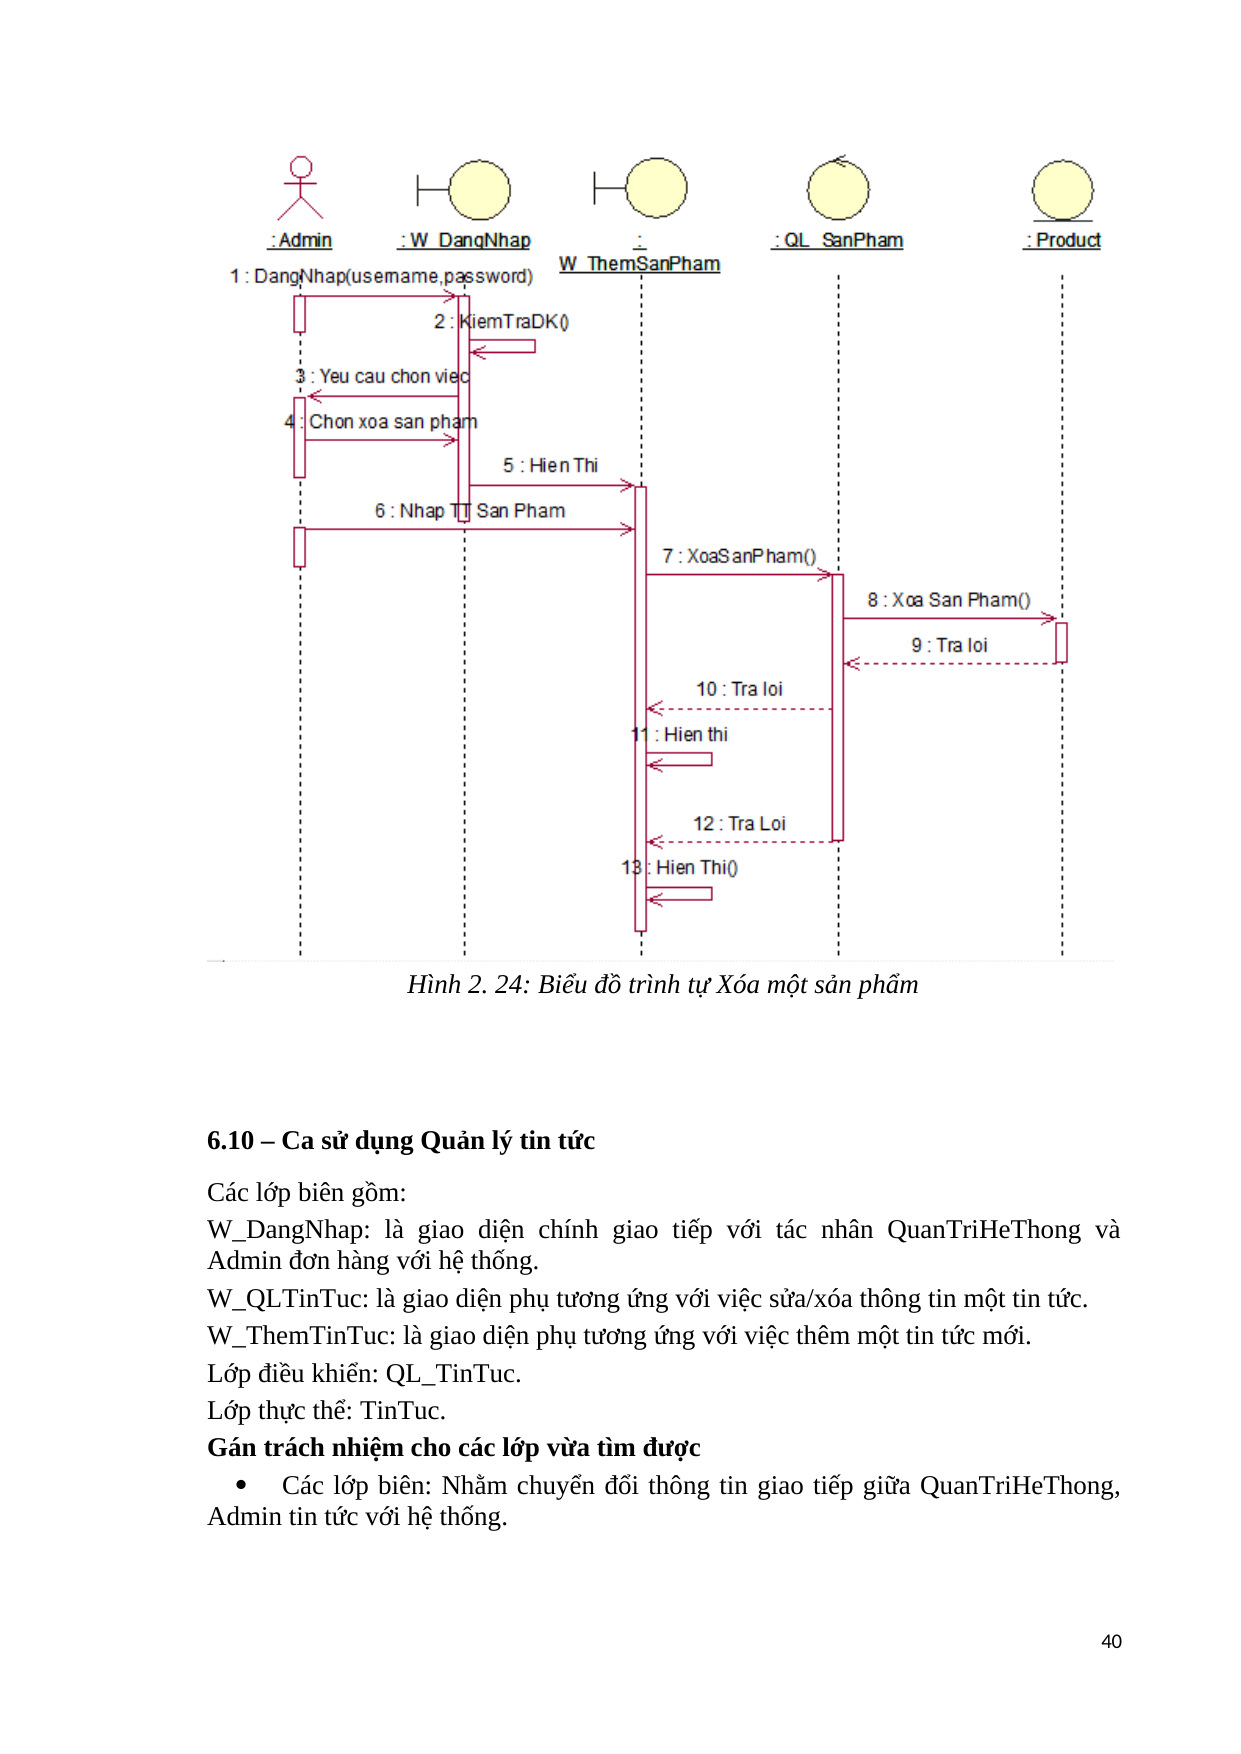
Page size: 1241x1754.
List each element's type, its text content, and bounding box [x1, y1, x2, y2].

text W_DangNhap: là giao diện chính giao tiếp với tác nhân QuanTriHeThong và Admin đơn hàng với hệ thống. [207, 1213, 1122, 1276]
text 6.10 – Ca sử dụng Quản lý tin tức [207, 1124, 1122, 1155]
text Các lớp biên gồm: [207, 1176, 1122, 1207]
text W_ThemTinTuc: là giao diện phụ tương ứng với việc thêm một tin tức mới. [207, 1319, 1122, 1350]
text Lớp thực thể: TinTuc. [207, 1394, 1122, 1425]
text Lớp điều khiển: QL_TinTuc. [207, 1357, 1122, 1388]
text W_QLTinTuc: là giao diện phụ tương ứng với việc sửa/xóa thông tin một tin tức. [207, 1282, 1122, 1313]
text Gán trách nhiệm cho các lớp vừa tìm được [207, 1431, 1122, 1463]
text Hình 2. 24: Biểu đồ trình tự Xóa một sản phẩm [207, 968, 1122, 999]
picture [206, 147, 1115, 962]
list Các lớp biên: Nhằm chuyển đổi thông tin giao tiếp giữa QuanTriHeThong, Admin tin tức với hệ thống. [207, 1469, 1122, 1531]
